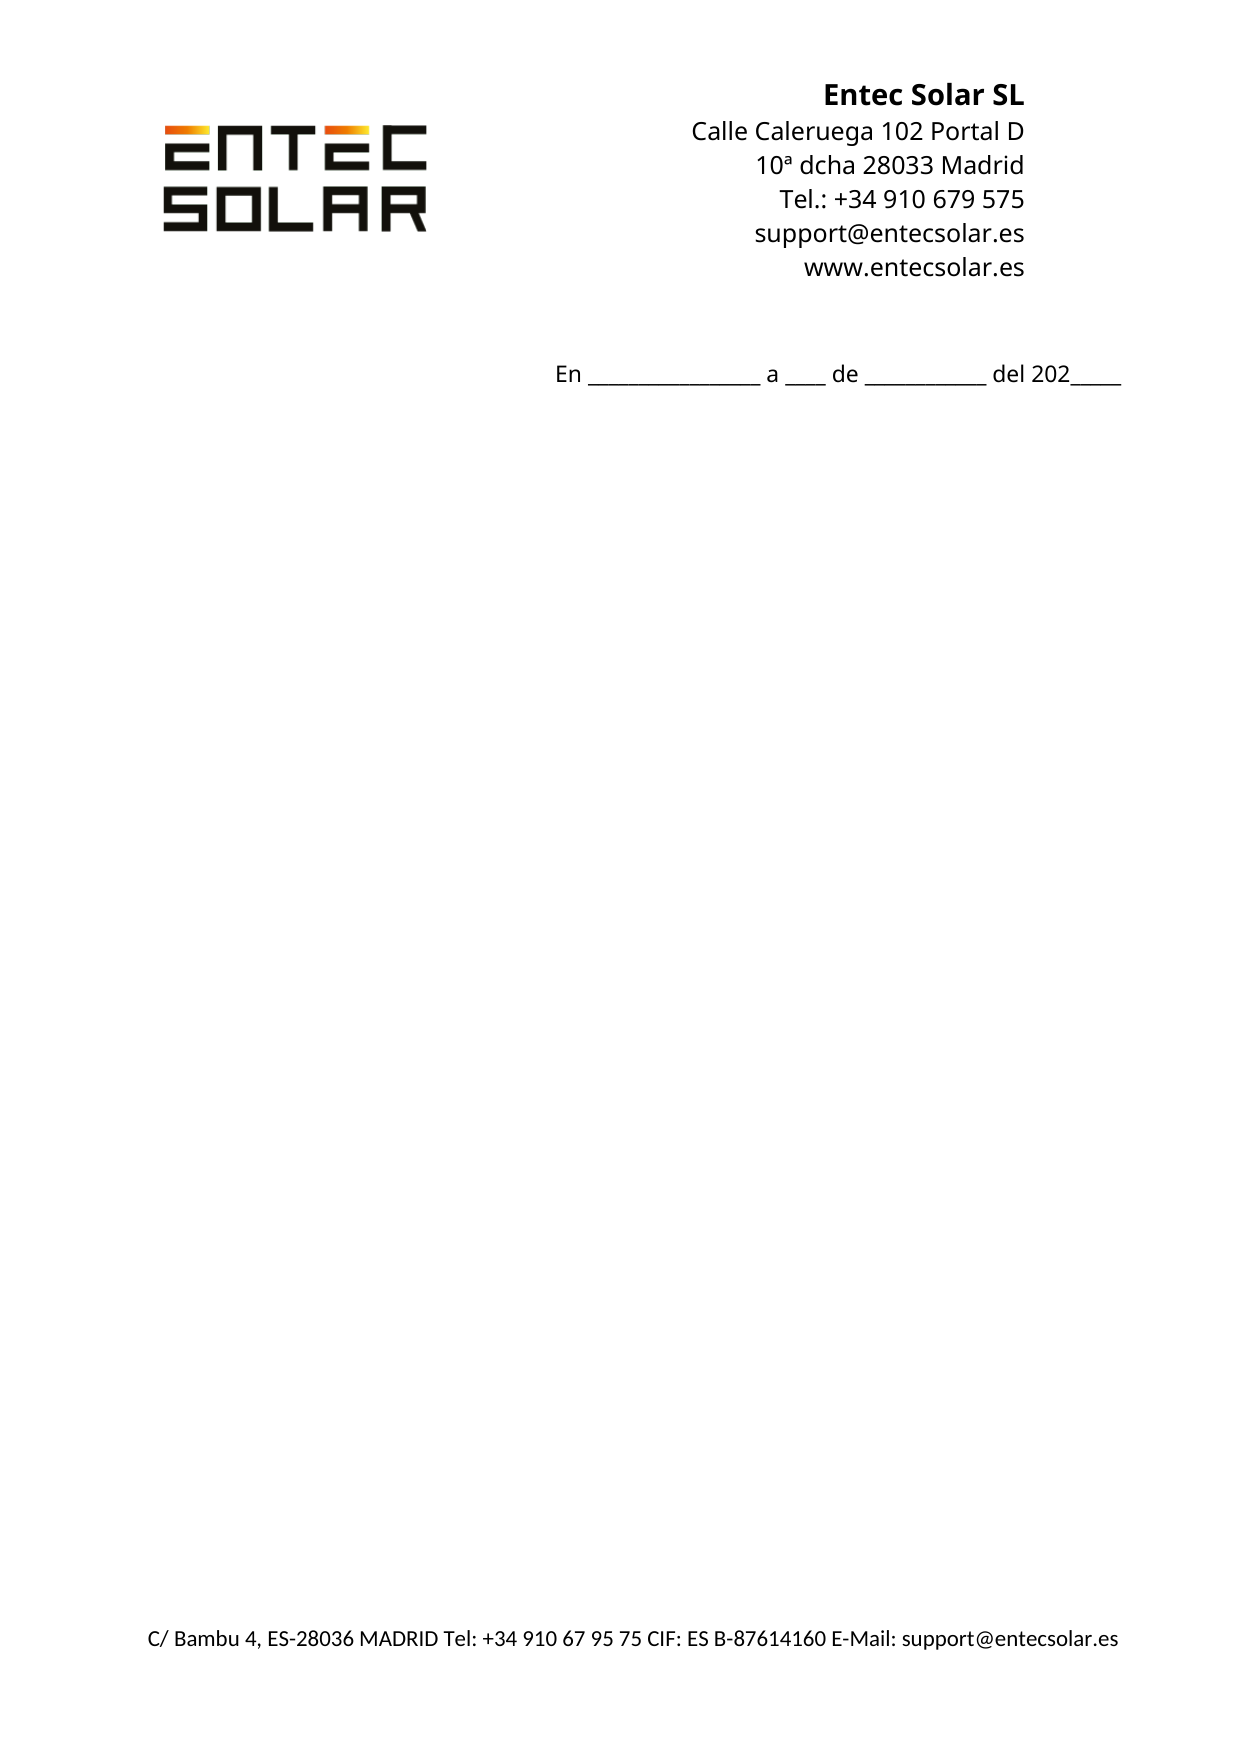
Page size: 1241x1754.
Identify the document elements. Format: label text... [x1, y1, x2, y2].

text En _________________ a ____ de ____________ del 202_____ [148, 358, 1122, 389]
picture [163, 125, 427, 232]
